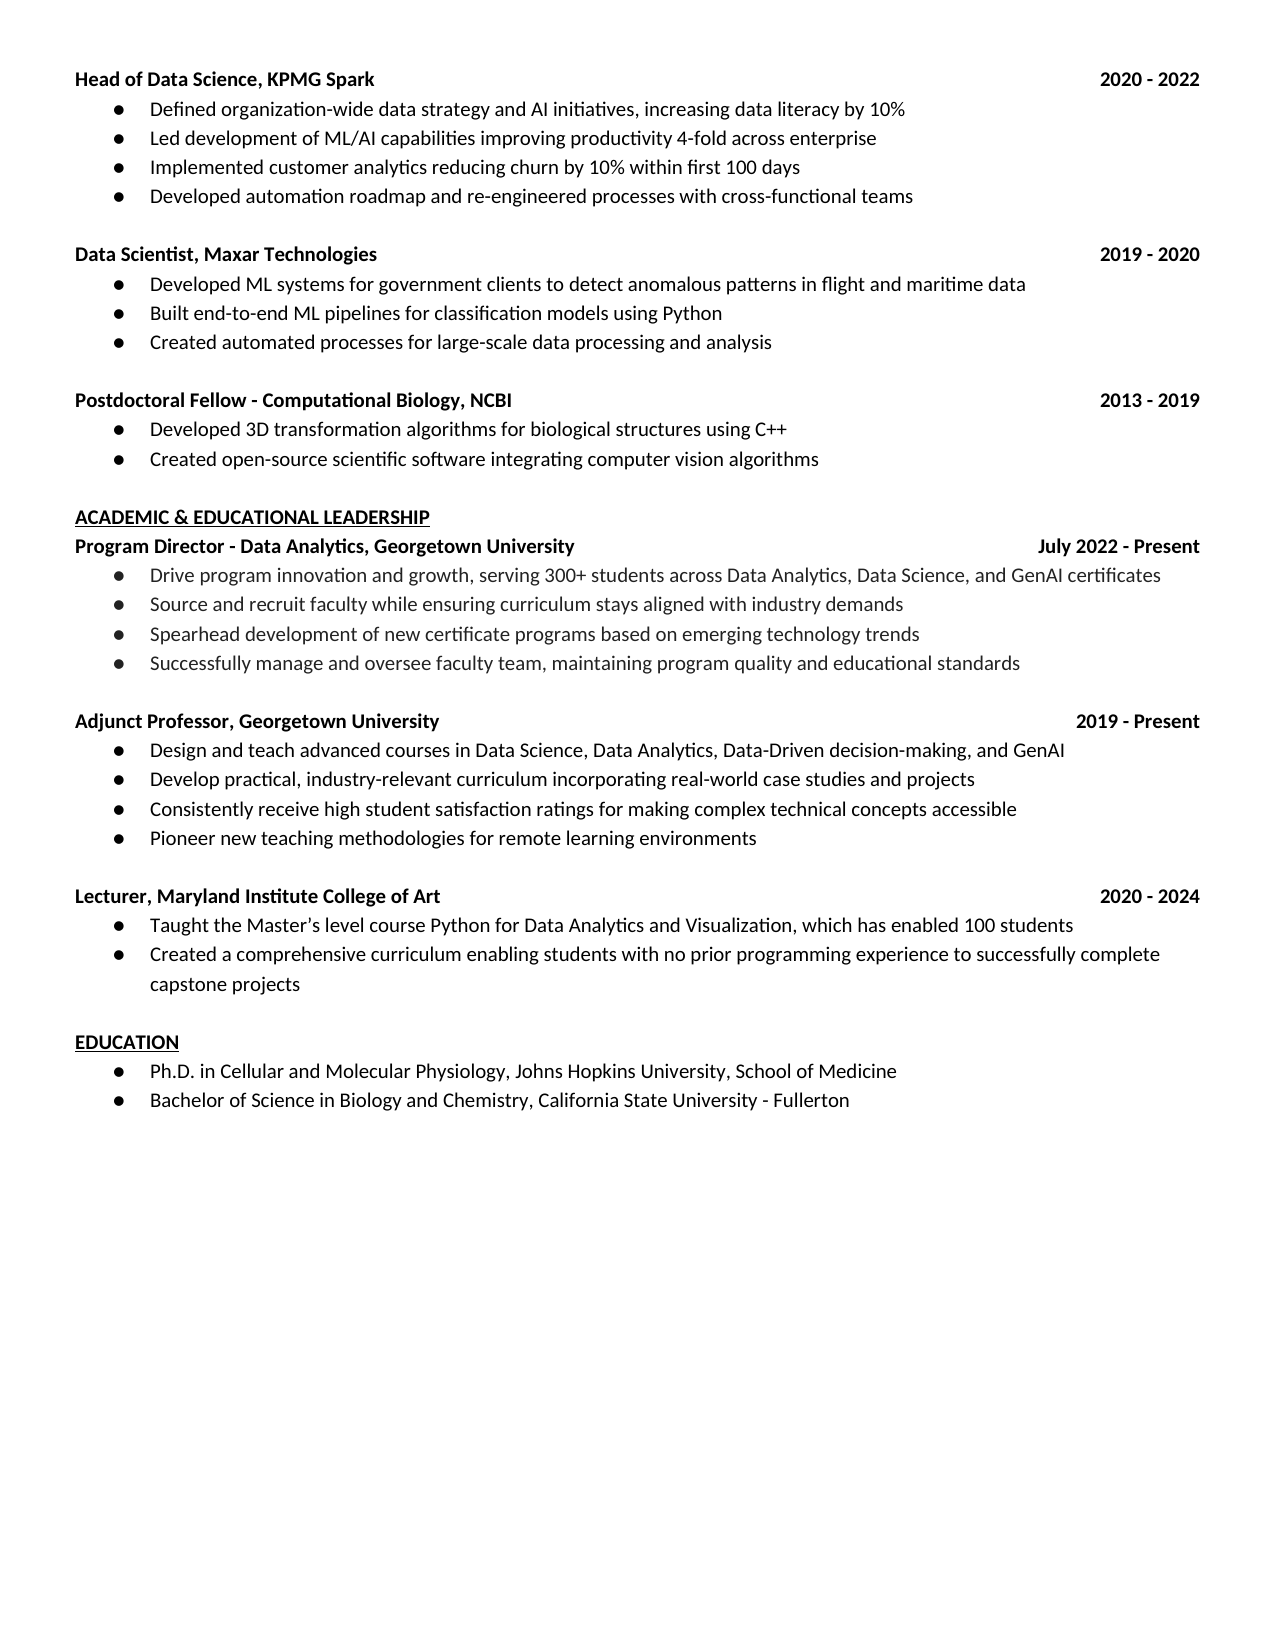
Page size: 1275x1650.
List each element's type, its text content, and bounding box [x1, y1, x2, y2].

text Lecturer, Maryland Institute College of Art 2020 - 2024 [75, 883, 1200, 909]
list Successfully manage and oversee faculty team, maintaining program quality and educational standards [112, 650, 1200, 675]
list Created automated processes for large-scale data processing and analysis [112, 329, 1200, 354]
text Adjunct Professor, Georgetown University 2019 - Present [75, 708, 1200, 734]
list Developed 3D transformation algorithms for biological structures using C++ [112, 417, 1200, 442]
text Program Director - Data Analytics, Georgetown University July 2022 - Present [75, 533, 1200, 559]
list Developed automation roadmap and re-engineered processes with cross-functional teams [112, 183, 1200, 209]
list Built end-to-end ML pipelines for classification models using Python [112, 300, 1200, 325]
list Implemented customer analytics reducing churn by 10% within first 100 days [112, 154, 1200, 179]
list Taught the Master’s level course Python for Data Analytics and Visualization, which has enabled 100 students [112, 912, 1200, 938]
list Design and teach advanced courses in Data Science, Data Analytics, Data-Driven decision-making, and GenAI [112, 737, 1200, 763]
list Drive program innovation and growth, serving 300+ students across Data Analytics, Data Science, and GenAI certificates [112, 562, 1200, 588]
list Created open-source scientific software integrating computer vision algorithms [112, 446, 1200, 471]
list Created a comprehensive curriculum enabling students with no prior programming experience to successfully complete capstone projects [112, 942, 1200, 996]
list Pioneer new teaching methodologies for remote learning environments [112, 825, 1200, 850]
list Ph.D. in Cellular and Molecular Physiology, Johns Hopkins University, School of Medicine [112, 1058, 1200, 1084]
text Head of Data Science, KPMG Spark 2020 - 2022 [75, 67, 1200, 92]
text Data Scientist, Maxar Technologies 2019 - 2020 [75, 242, 1200, 267]
list Developed ML systems for government clients to detect anomalous patterns in flight and maritime data [112, 271, 1200, 296]
text ACADEMIC & EDUCATIONAL LEADERSHIP [75, 504, 1200, 529]
list Develop practical, industry-relevant curriculum incorporating real-world case studies and projects [112, 767, 1200, 792]
list Source and recruit faculty while ensuring curriculum stays aligned with industry demands [112, 592, 1200, 617]
text Postdoctoral Fellow - Computational Biology, NCBI 2013 - 2019 [75, 387, 1200, 413]
list Spearhead development of new certificate programs based on emerging technology trends [112, 621, 1200, 646]
list Defined organization-wide data strategy and AI initiatives, increasing data literacy by 10% [112, 96, 1200, 121]
text EDUCATION [75, 1029, 1200, 1054]
list Led development of ML/AI capabilities improving productivity 4-fold across enterprise [112, 125, 1200, 150]
list Bachelor of Science in Biology and Chemistry, California State University - Fullerton [112, 1087, 1200, 1113]
list Consistently receive high student satisfaction ratings for making complex technical concepts accessible [112, 796, 1200, 821]
